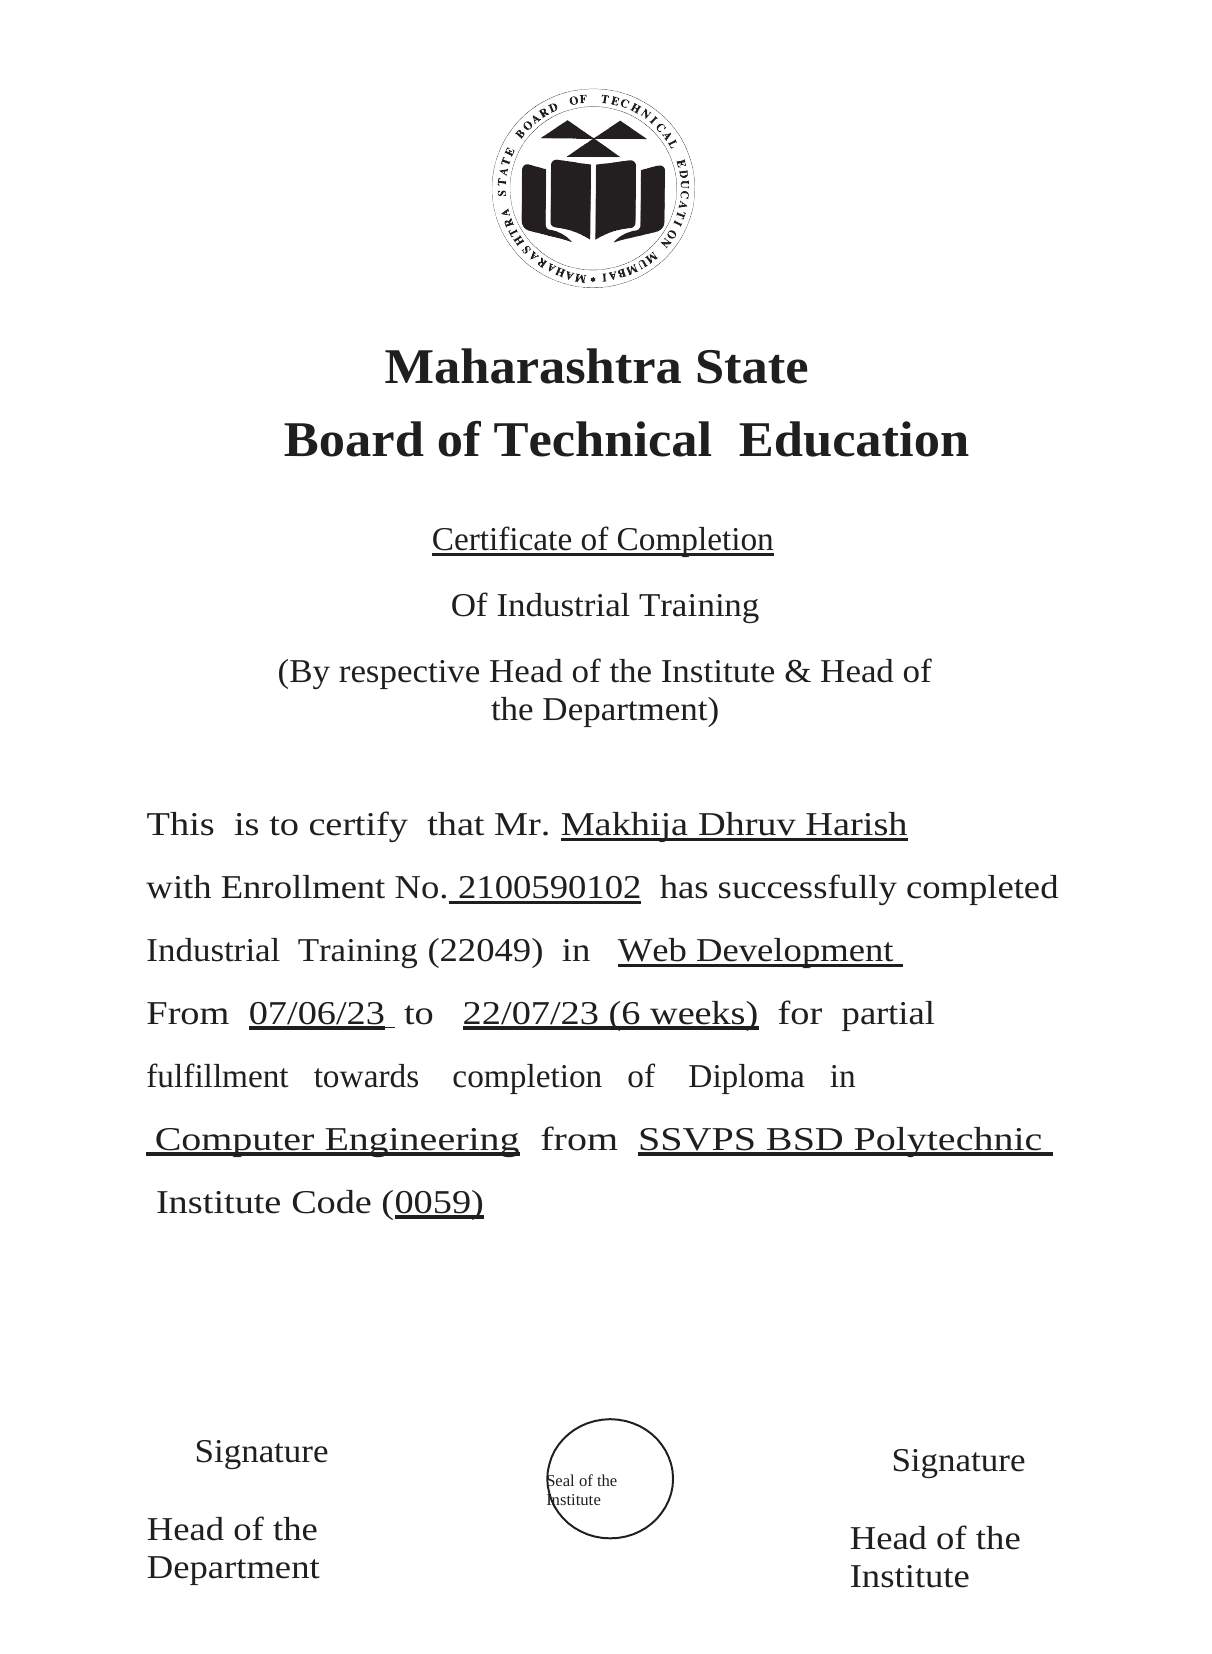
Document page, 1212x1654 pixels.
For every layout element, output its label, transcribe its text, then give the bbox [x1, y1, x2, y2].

text Signature [194, 1431, 399, 1469]
text Certificate of Completion [264, 519, 942, 558]
text Industrial Training (22049) in Web Development [146, 931, 1068, 969]
text Head of the Department [147, 1509, 399, 1586]
text fulfillment towards completion of Diploma in [146, 1056, 1068, 1095]
picture [452, 28, 725, 337]
text From 07/06/23 to 22/07/23 (6 weeks) for partial [146, 993, 1068, 1032]
text (By respective Head of the Institute & Head of the Department) [268, 651, 942, 728]
title Maharashtra State [192, 337, 1013, 394]
text Head of the Institute [849, 1518, 1078, 1595]
text Signature [891, 1440, 1078, 1479]
text This is to certify that Mr. Makhija Dhruv Harish [146, 805, 1078, 843]
text Of Industrial Training [268, 585, 942, 623]
title Board of Technical Education [192, 409, 1013, 467]
text with Enrollment No. 2100590102 has successfully completed [146, 868, 1068, 906]
text Institute Code (0059) [146, 1182, 1068, 1221]
text Computer Engineering from SSVPS BSD Polytechnic [146, 1119, 1068, 1158]
